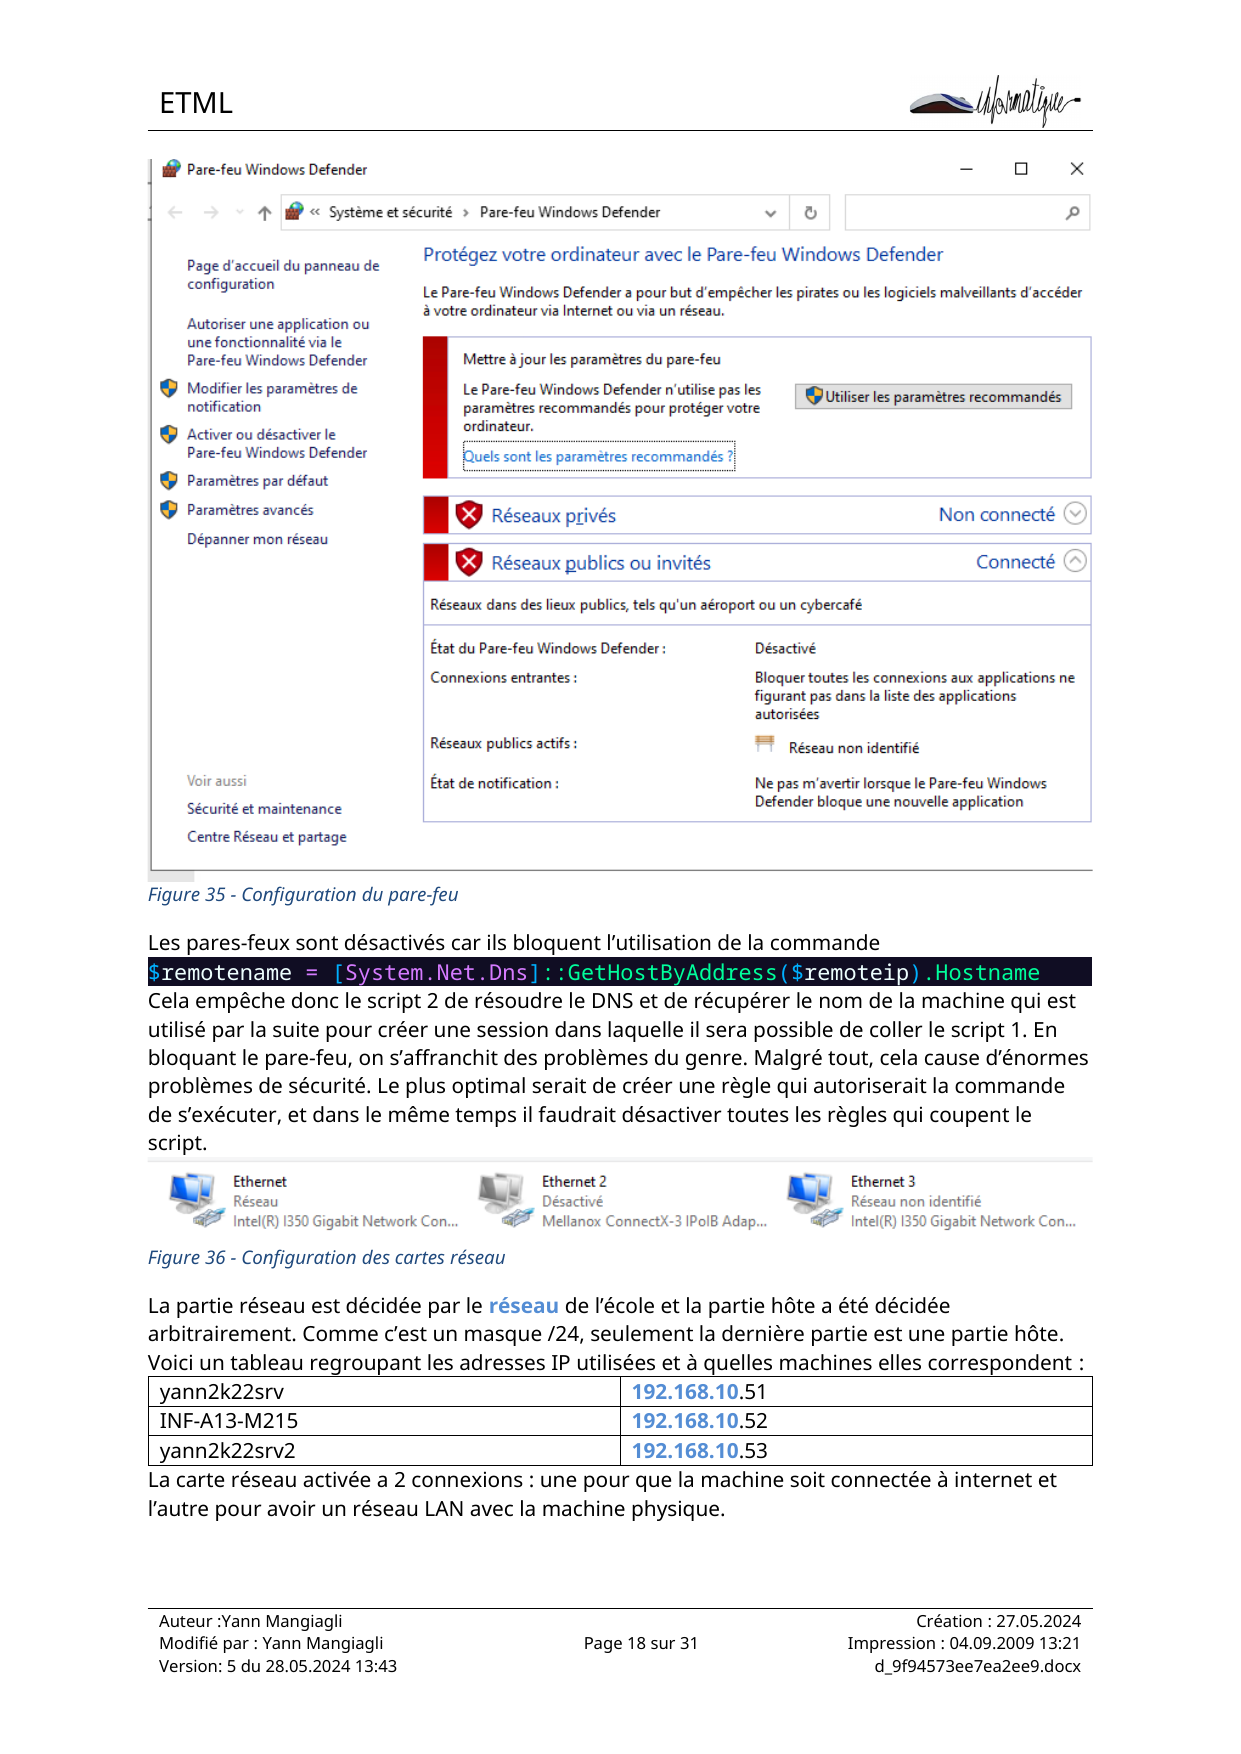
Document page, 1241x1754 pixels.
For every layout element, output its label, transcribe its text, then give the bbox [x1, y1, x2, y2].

text Les pares-feux sont désactivés car ils bloquent l’utilisation de la commande [148, 928, 1092, 957]
picture [147, 159, 1093, 882]
text La partie réseau est décidée par le réseau de l’école et la partie hôte a été décidée arbitrairement. Comme c’est un masque /24, seulement la dernière partie est une partie hôte. Voici un tableau regroupant les adresses IP utilisées et à quelles machines elles correspondent : [148, 1291, 1092, 1376]
picture [909, 75, 1082, 128]
picture [147, 1157, 1093, 1245]
text $remotename = [System.Net.Dns]::GetHostByAddress($remoteip).Hostname [148, 957, 1092, 986]
text La carte réseau activée a 2 connexions : une pour que la machine soit connectée à internet et l’autre pour avoir un réseau LAN avec la machine physique. [148, 1466, 1092, 1522]
text Cela empêche donc le script 2 de résoudre le DNS et de récupérer le nom de la machine qui est utilisé par la suite pour créer une session dans laquelle il sera possible de coller le script 1. En bloquant le pare-feu, on s’affranchit des problèmes du genre. Malgré tout, cela cause d’énormes problèmes de sécurité. Le plus optimal serait de créer une règle qui autoriserait la commande de s’exécuter, et dans le même temps il faudrait désactiver toutes les règles qui coupent le script. [148, 986, 1092, 1157]
table_cell 192.168.10.53 [621, 1436, 1092, 1464]
table_cell INF-A13-M215 [149, 1407, 620, 1435]
table_cell yann2k22srv2 [149, 1436, 620, 1464]
table_cell 192.168.10.52 [621, 1407, 1092, 1435]
table_header 192.168.10.51 [621, 1377, 1092, 1406]
table_header yann2k22srv [149, 1377, 620, 1406]
